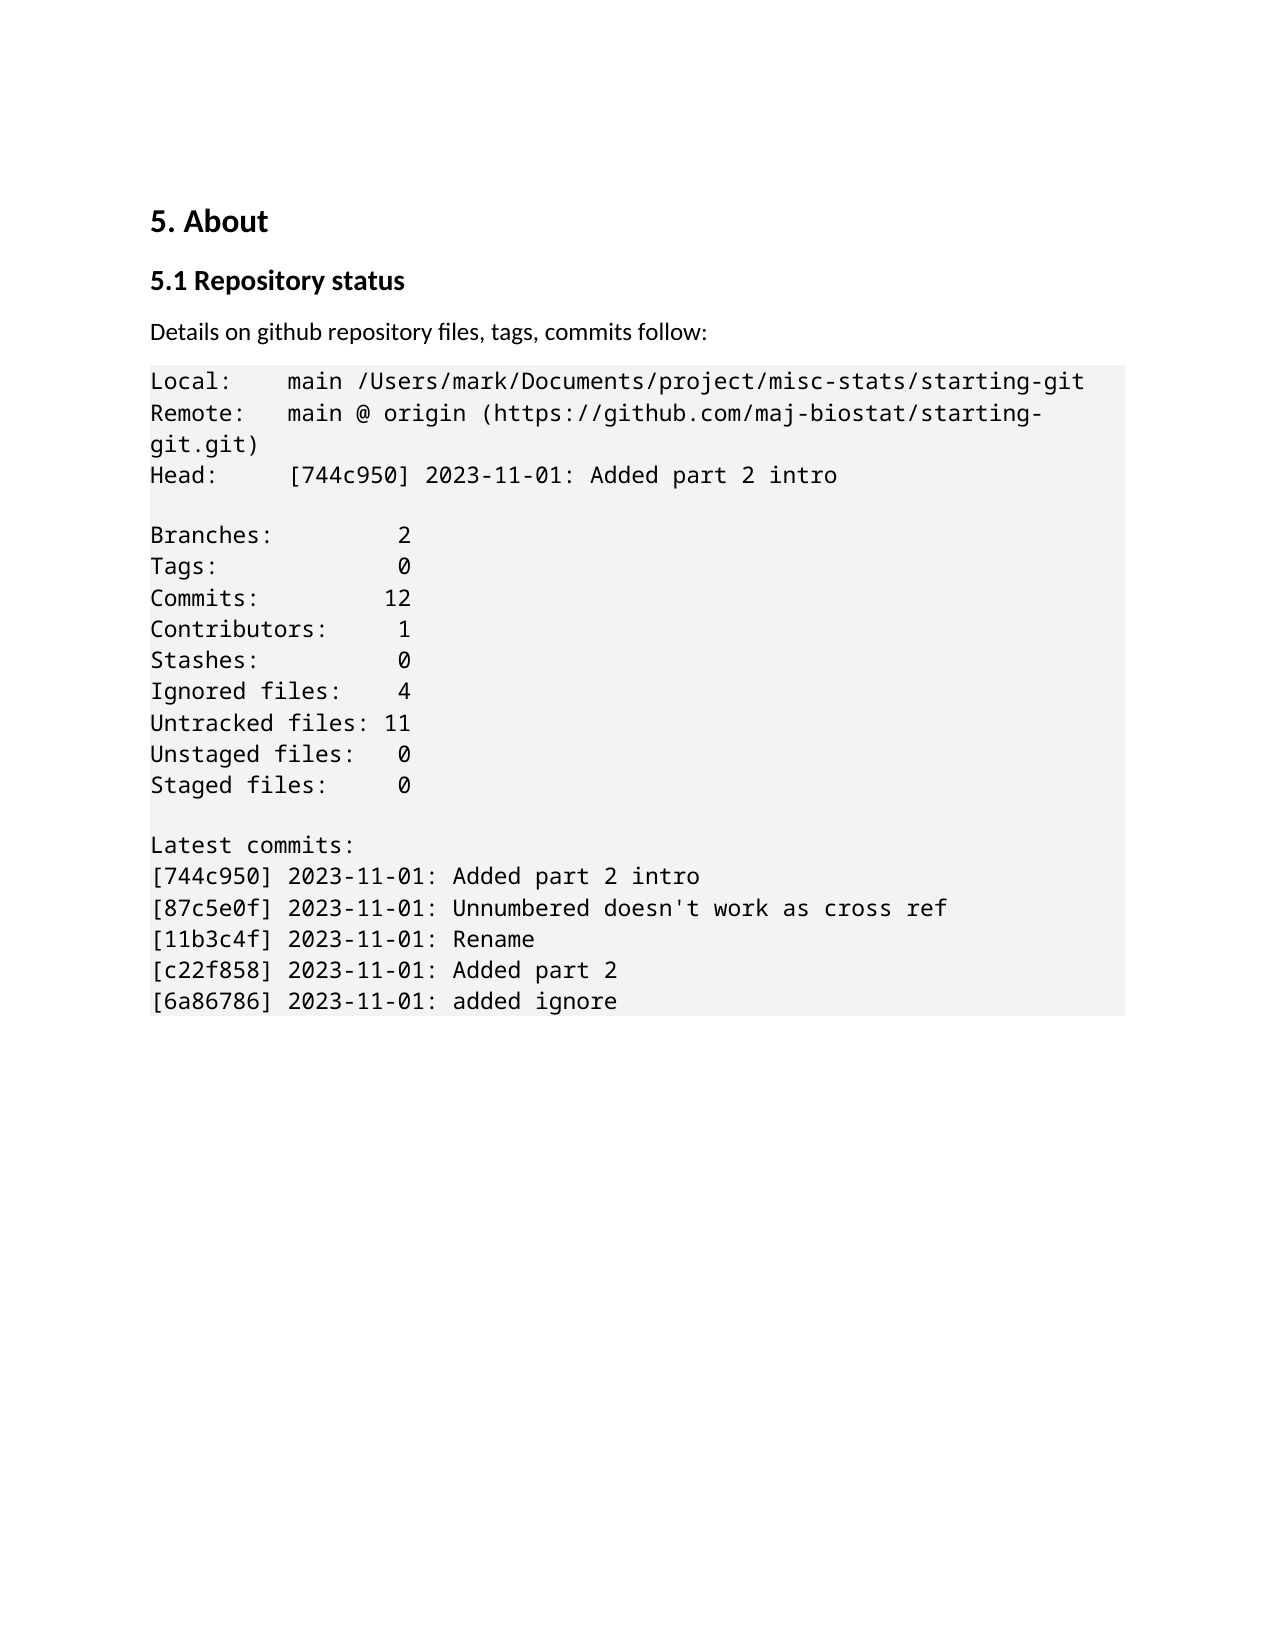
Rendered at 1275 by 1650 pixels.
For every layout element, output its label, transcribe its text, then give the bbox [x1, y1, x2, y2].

text Local: main /Users/mark/Documents/project/misc-stats/starting-git Remote: main @ origin (https://github.com/maj-biostat/starting-git.git) Head: [744c950] 2023-11-01: Added part 2 intro Branches: 2 Tags: 0 Commits: 12 Contributors: 1 Stashes: 0 Ignored files: 4 Untracked files: 11 Unstaged files: 0 Staged files: 0 Latest commits: [744c950] 2023-11-01: Added part 2 intro [87c5e0f] 2023-11-01: Unnumbered doesn't work as cross ref [11b3c4f] 2023-11-01: Rename [c22f858] 2023-11-01: Added part 2 [6a86786] 2023-11-01: added ignore [150, 365, 1125, 1016]
subtitle 5.1 Repository status [150, 262, 1125, 297]
subtitle 5. About [150, 200, 1125, 241]
text Details on github repository files, tags, commits follow: [150, 316, 1125, 346]
